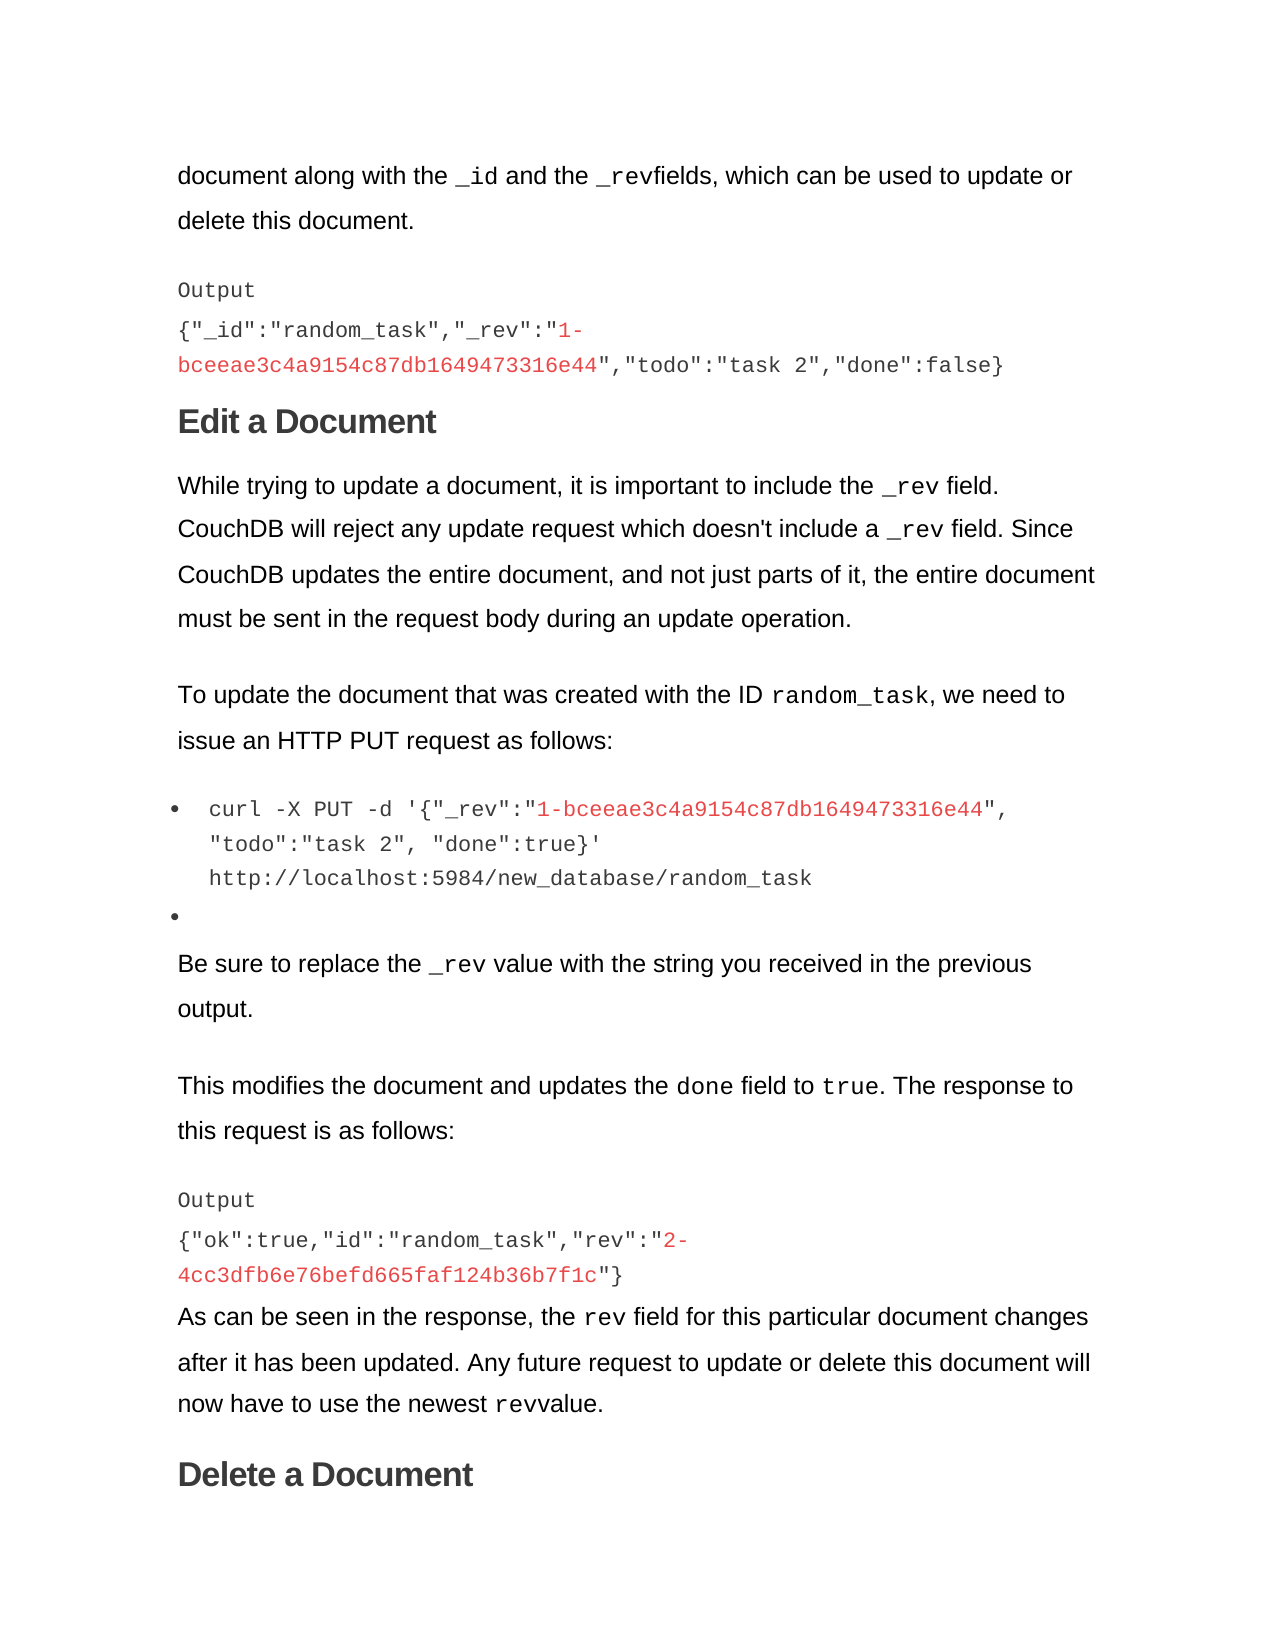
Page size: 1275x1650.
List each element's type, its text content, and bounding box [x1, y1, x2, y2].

text While trying to update a document, it is important to include the _rev field. CouchDB will reject any update request which doesn't include a _rev field. Since CouchDB updates the entire document, and not just parts of it, the entire document must be sent in the request body during an update operation. [177, 457, 1098, 632]
text {"ok":true,"id":"random_task","rev":"2-4cc3dfb6e76befd665faf124b36b7f1c"} [177, 1220, 1098, 1289]
text To update the document that was created with the ID random_task, we need to issue an HTTP PUT request as follows: [177, 667, 1098, 754]
text As can be seen in the response, the rev field for this particular document changes after it has been updated. Any future request to update or delete this document will now have to use the newest revvalue. [177, 1289, 1098, 1420]
text Edit a Document [177, 401, 1098, 440]
text {"_id":"random_task","_rev":"1-bceeae3c4a9154c87db1649473316e44","todo":"task 2","done":false} [177, 310, 1098, 379]
text This modifies the document and updates the done field to true. The response to this request is as follows: [177, 1057, 1098, 1145]
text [177, 148, 1098, 235]
text Delete a Document [177, 1454, 1098, 1494]
text Output [177, 1179, 1098, 1214]
list curl -X PUT -d '{"_rev":"1-bceeae3c4a9154c87db1649473316e44", "todo":"task 2", "done":true}' http://localhost:5984/new_database/random_task [171, 789, 1098, 892]
text Be sure to replace the _rev value with the string you received in the previous output. [177, 936, 1098, 1023]
text Output [177, 269, 1098, 304]
